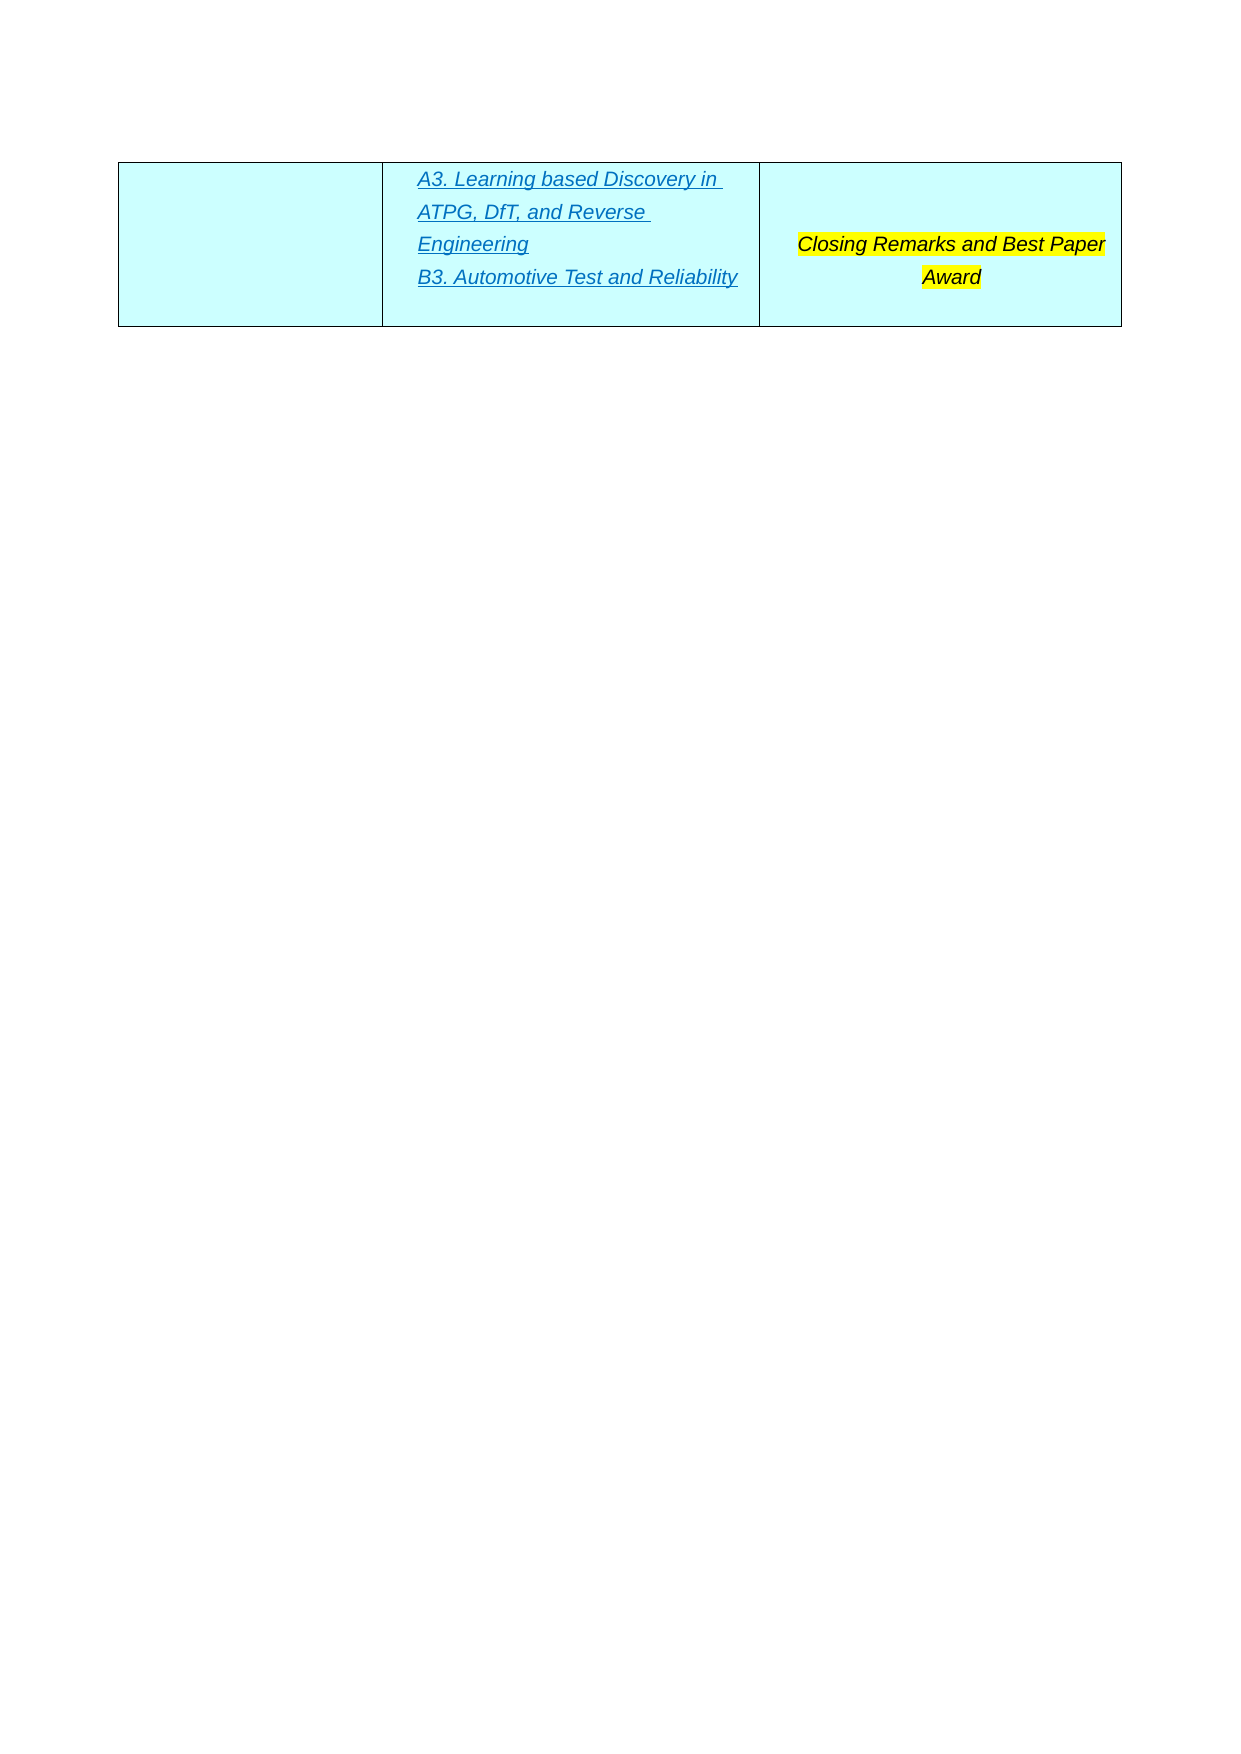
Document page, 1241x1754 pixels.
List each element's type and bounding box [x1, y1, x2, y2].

table_cell [383, 163, 759, 326]
table_cell [119, 163, 382, 326]
table_cell [760, 163, 1121, 326]
